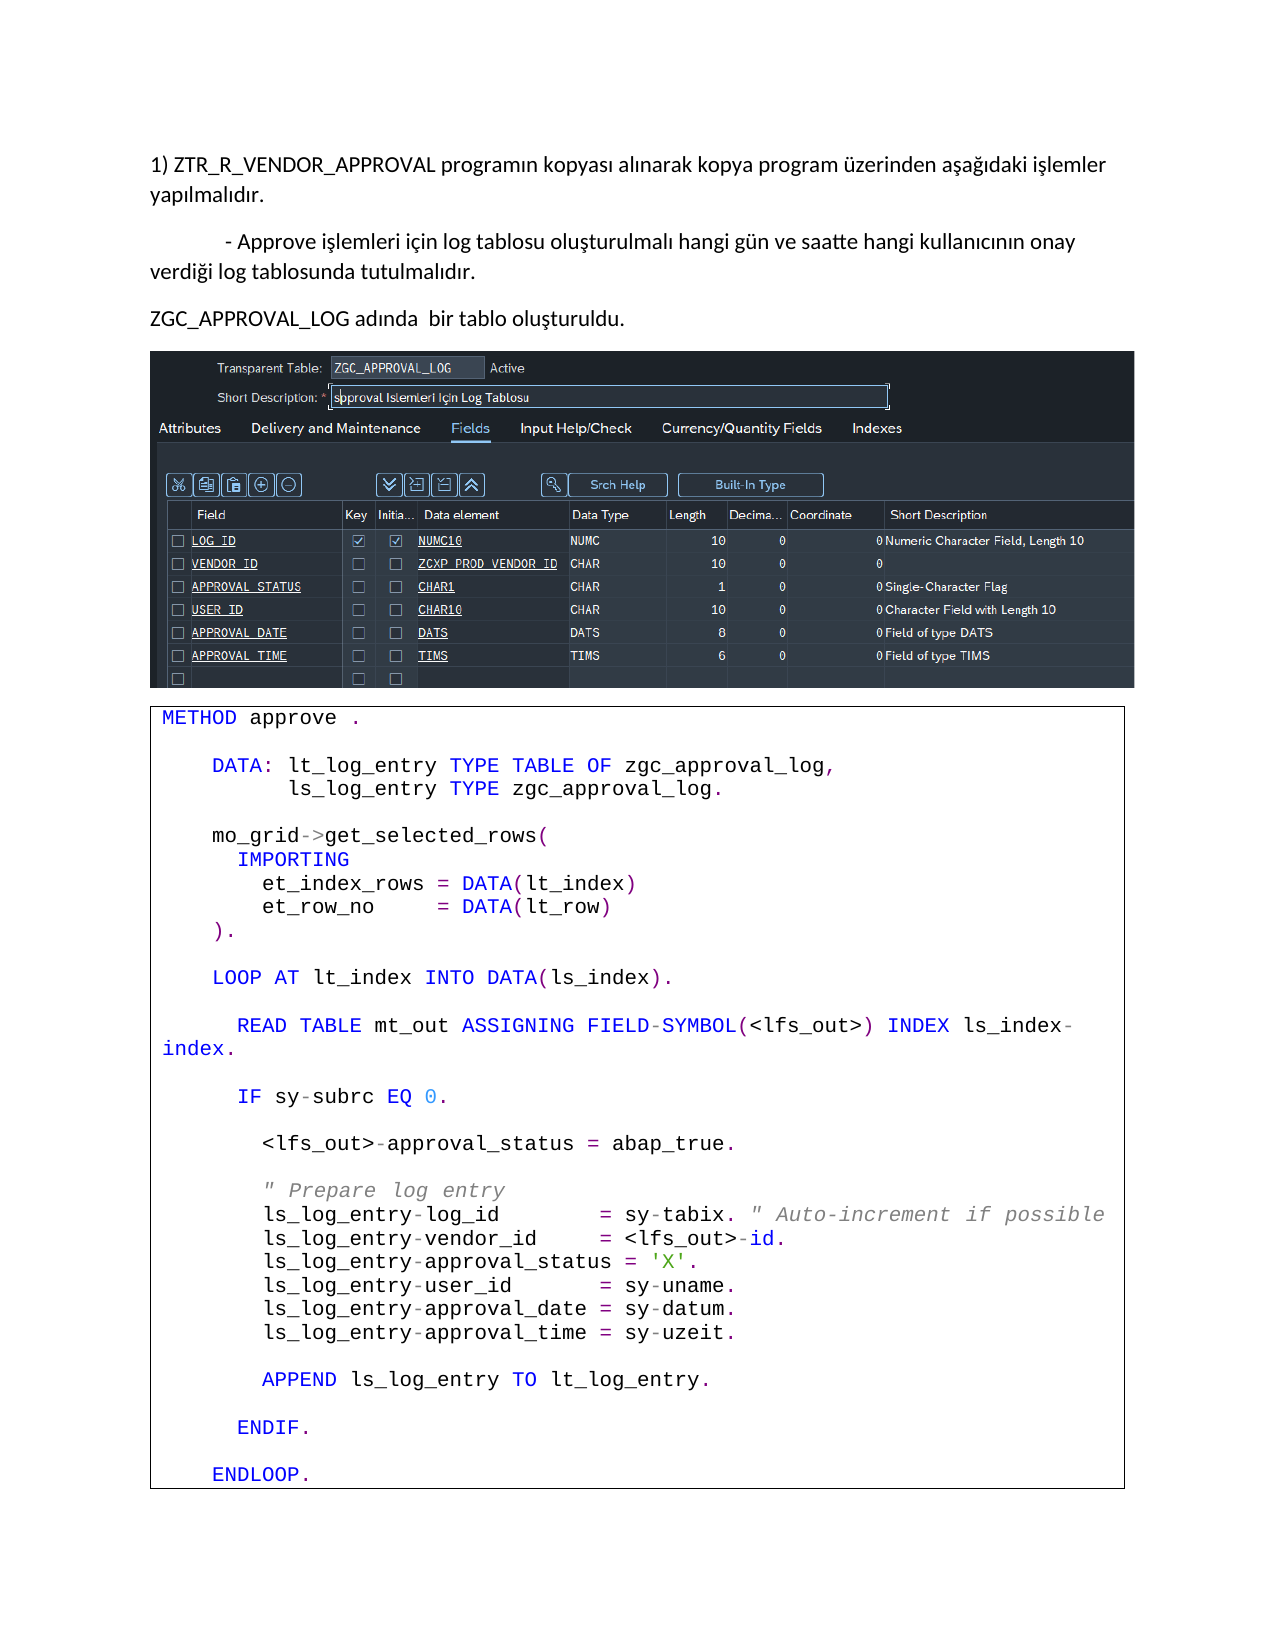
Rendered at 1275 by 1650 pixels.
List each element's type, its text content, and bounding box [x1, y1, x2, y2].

text ZGC_APPROVAL_LOG adında bir tablo oluşturuldu. [150, 304, 1125, 332]
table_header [151, 707, 1124, 1488]
text 1) ZTR_R_VENDOR_APPROVAL programın kopyası alınarak kopya program üzerinden aşağıdaki işlemler yapılmalıdır. [150, 150, 1125, 208]
picture [150, 351, 1135, 688]
text - Approve işlemleri için log tablosu oluşturulmalı hangi gün ve saatte hangi kullanıcının onay verdiği log tablosunda tutulmalıdır. [150, 227, 1125, 285]
